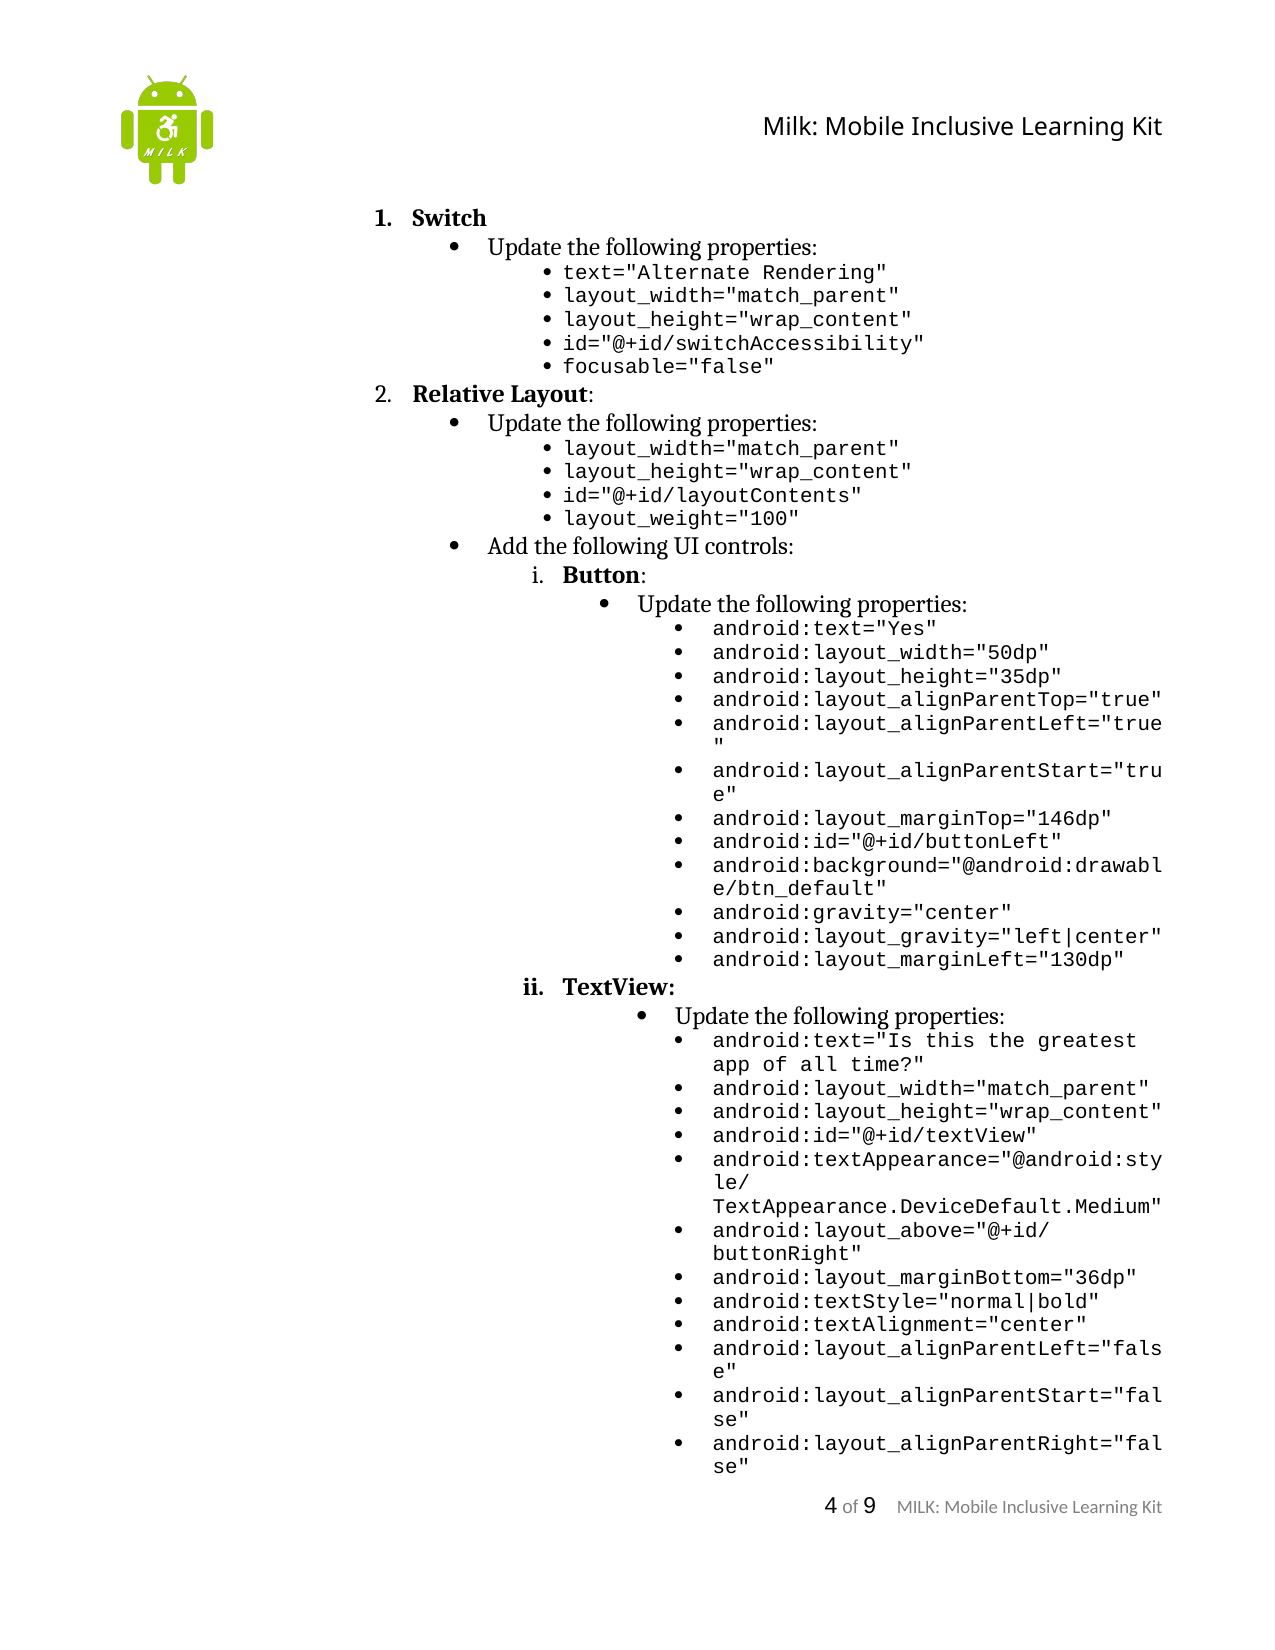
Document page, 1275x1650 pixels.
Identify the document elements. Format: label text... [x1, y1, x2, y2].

list id="@+id/switchAccessibility" [544, 333, 1162, 356]
list android:layout_alignParentLeft="true" [675, 713, 1162, 760]
list android:background="@android:drawable/btn_default" [675, 855, 1162, 902]
list android:textStyle="normal|bold" [675, 1291, 1162, 1314]
list layout_width="match_parent" [544, 285, 1162, 309]
list android:layout_alignParentLeft="false" [675, 1338, 1162, 1385]
list TextView: [544, 973, 1162, 1002]
list android:layout_alignParentTop="true" [675, 689, 1162, 713]
list android:layout_height="35dp" [675, 666, 1162, 689]
list Update the following properties: [450, 409, 1162, 437]
list android:layout_marginTop="146dp" [675, 807, 1162, 831]
list Button: [544, 561, 1162, 589]
list android:text="Yes" [675, 618, 1162, 642]
list Add the following UI controls: [450, 532, 1162, 561]
list android:layout_marginBottom="36dp" [675, 1267, 1162, 1291]
list android:layout_above="@+id/buttonRight" [675, 1220, 1162, 1267]
list id="@+id/layoutContents" [544, 485, 1162, 508]
list text="Alternate Rendering" [544, 262, 1162, 285]
list Relative Layout: [375, 380, 1162, 409]
list android:layout_width="50dp" [675, 642, 1162, 666]
list layout_height="wrap_content" [544, 461, 1162, 485]
list android:textAlignment="center" [675, 1314, 1162, 1338]
list Update the following properties: [450, 233, 1162, 262]
list android:id="@+id/textView" [675, 1125, 1162, 1149]
list android:layout_alignParentStart="false" [675, 1385, 1162, 1432]
list android:layout_alignParentStart="true" [675, 760, 1162, 807]
list android:gravity="center" [675, 902, 1162, 926]
list layout_weight="100" [544, 508, 1162, 532]
list android:layout_height="wrap_content" [675, 1101, 1162, 1125]
list android:text="Is this the greatest app of all time?" [675, 1031, 1162, 1078]
list Update the following properties: [637, 1002, 1162, 1031]
list layout_width="match_parent" [544, 437, 1162, 461]
list android:textAppearance="@android:style/TextAppearance.DeviceDefault.Medium" [675, 1149, 1162, 1220]
list android:id="@+id/buttonLeft" [675, 831, 1162, 855]
picture [112, 75, 222, 185]
list android:layout_gravity="left|center" [675, 926, 1162, 949]
list layout_height="wrap_content" [544, 309, 1162, 333]
list android:layout_marginLeft="130dp" [675, 949, 1162, 973]
list focusable="false" [544, 356, 1162, 380]
list android:layout_alignParentRight="false" [675, 1432, 1162, 1480]
list Update the following properties: [600, 589, 1162, 618]
list Switch [375, 204, 1162, 233]
list android:layout_width="match_parent" [675, 1078, 1162, 1101]
